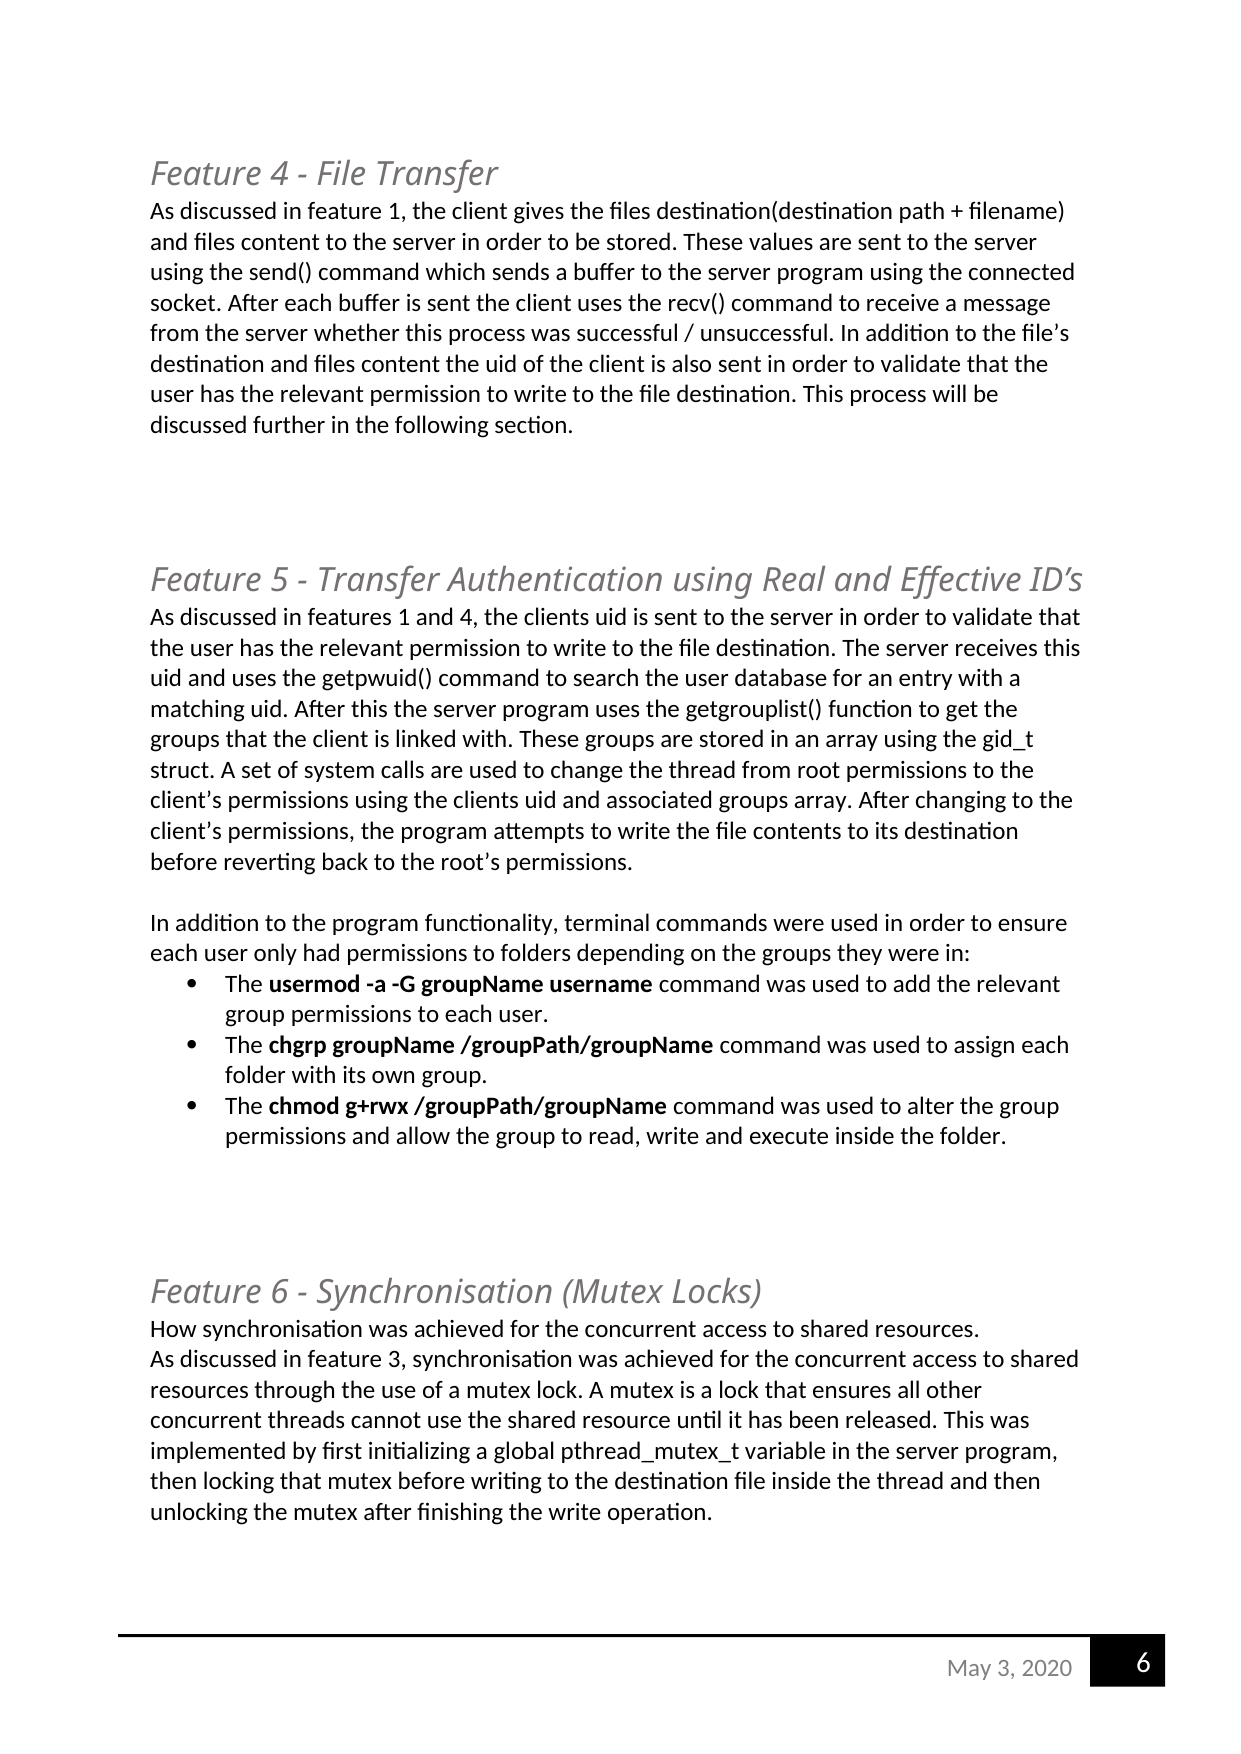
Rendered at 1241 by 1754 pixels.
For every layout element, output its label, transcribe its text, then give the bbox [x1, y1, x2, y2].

list The chmod g+rwx /groupPath/groupName command was used to alter the group permissions and allow the group to read, write and execute inside the folder. [187, 1090, 1090, 1151]
subtitle Feature 5 - Transfer Authentication using Real and Effective ID’s [150, 556, 1090, 602]
subtitle Feature 6 - Synchronisation (Mutex Locks) [150, 1267, 1090, 1313]
text As discussed in feature 3, synchronisation was achieved for the concurrent access to shared resources through the use of a mutex lock. A mutex is a lock that ensures all other concurrent threads cannot use the shared resource until it has been released. This was implemented by first initializing a global pthread_mutex_t variable in the server program, then locking that mutex before writing to the destination file inside the thread and then unlocking the mutex after finishing the write operation. [150, 1343, 1090, 1527]
text How synchronisation was achieved for the concurrent access to shared resources. [150, 1313, 1090, 1343]
text As discussed in features 1 and 4, the clients uid is sent to the server in order to validate that the user has the relevant permission to write to the file destination. The server receives this uid and uses the getpwuid() command to search the user database for an entry with a matching uid. After this the server program uses the getgrouplist() function to get the groups that the client is linked with. These groups are stored in an array using the gid_t struct. A set of system calls are used to change the thread from root permissions to the client’s permissions using the clients uid and associated groups array. After changing to the client’s permissions, the program attempts to write the file contents to its destination before reverting back to the root’s permissions. [150, 602, 1090, 876]
list The chgrp groupName /groupPath/groupName command was used to assign each folder with its own group. [187, 1029, 1090, 1090]
list The usermod -a -G groupName username command was used to add the relevant group permissions to each user. [187, 968, 1090, 1029]
subtitle Feature 4 - File Transfer [150, 150, 1090, 195]
text As discussed in feature 1, the client gives the files destination(destination path + filename) and files content to the server in order to be stored. These values are sent to the server using the send() command which sends a buffer to the server program using the connected socket. After each buffer is sent the client uses the recv() command to receive a message from the server whether this process was successful / unsuccessful. In addition to the file’s destination and files content the uid of the client is also sent in order to validate that the user has the relevant permission to write to the file destination. This process will be discussed further in the following section. [150, 195, 1090, 439]
text In addition to the program functionality, terminal commands were used in order to ensure each user only had permissions to folders depending on the groups they were in: [150, 907, 1090, 968]
